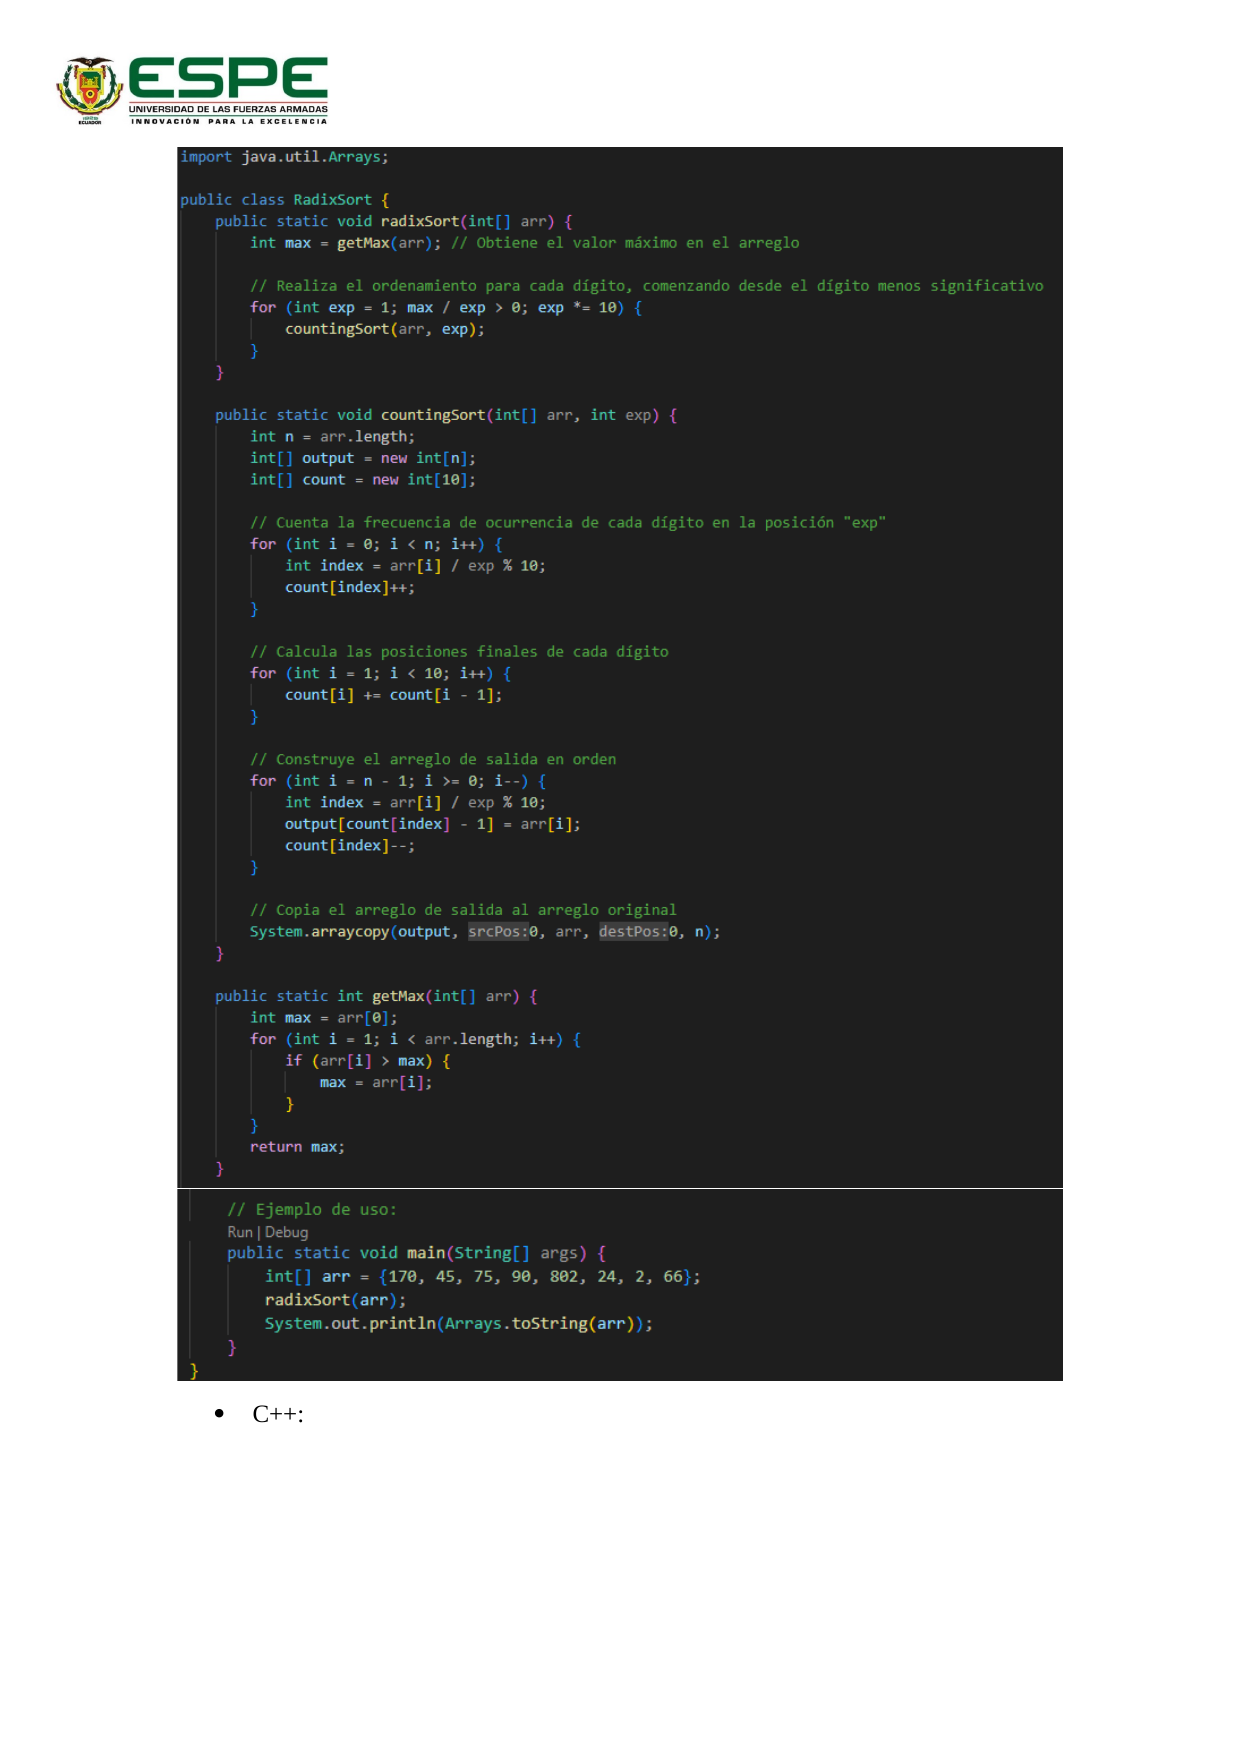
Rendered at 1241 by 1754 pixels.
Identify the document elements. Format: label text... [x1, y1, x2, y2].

picture [177, 147, 1063, 1188]
picture [177, 1189, 1063, 1381]
list C++: [215, 1399, 1063, 1428]
picture [50, 45, 330, 131]
